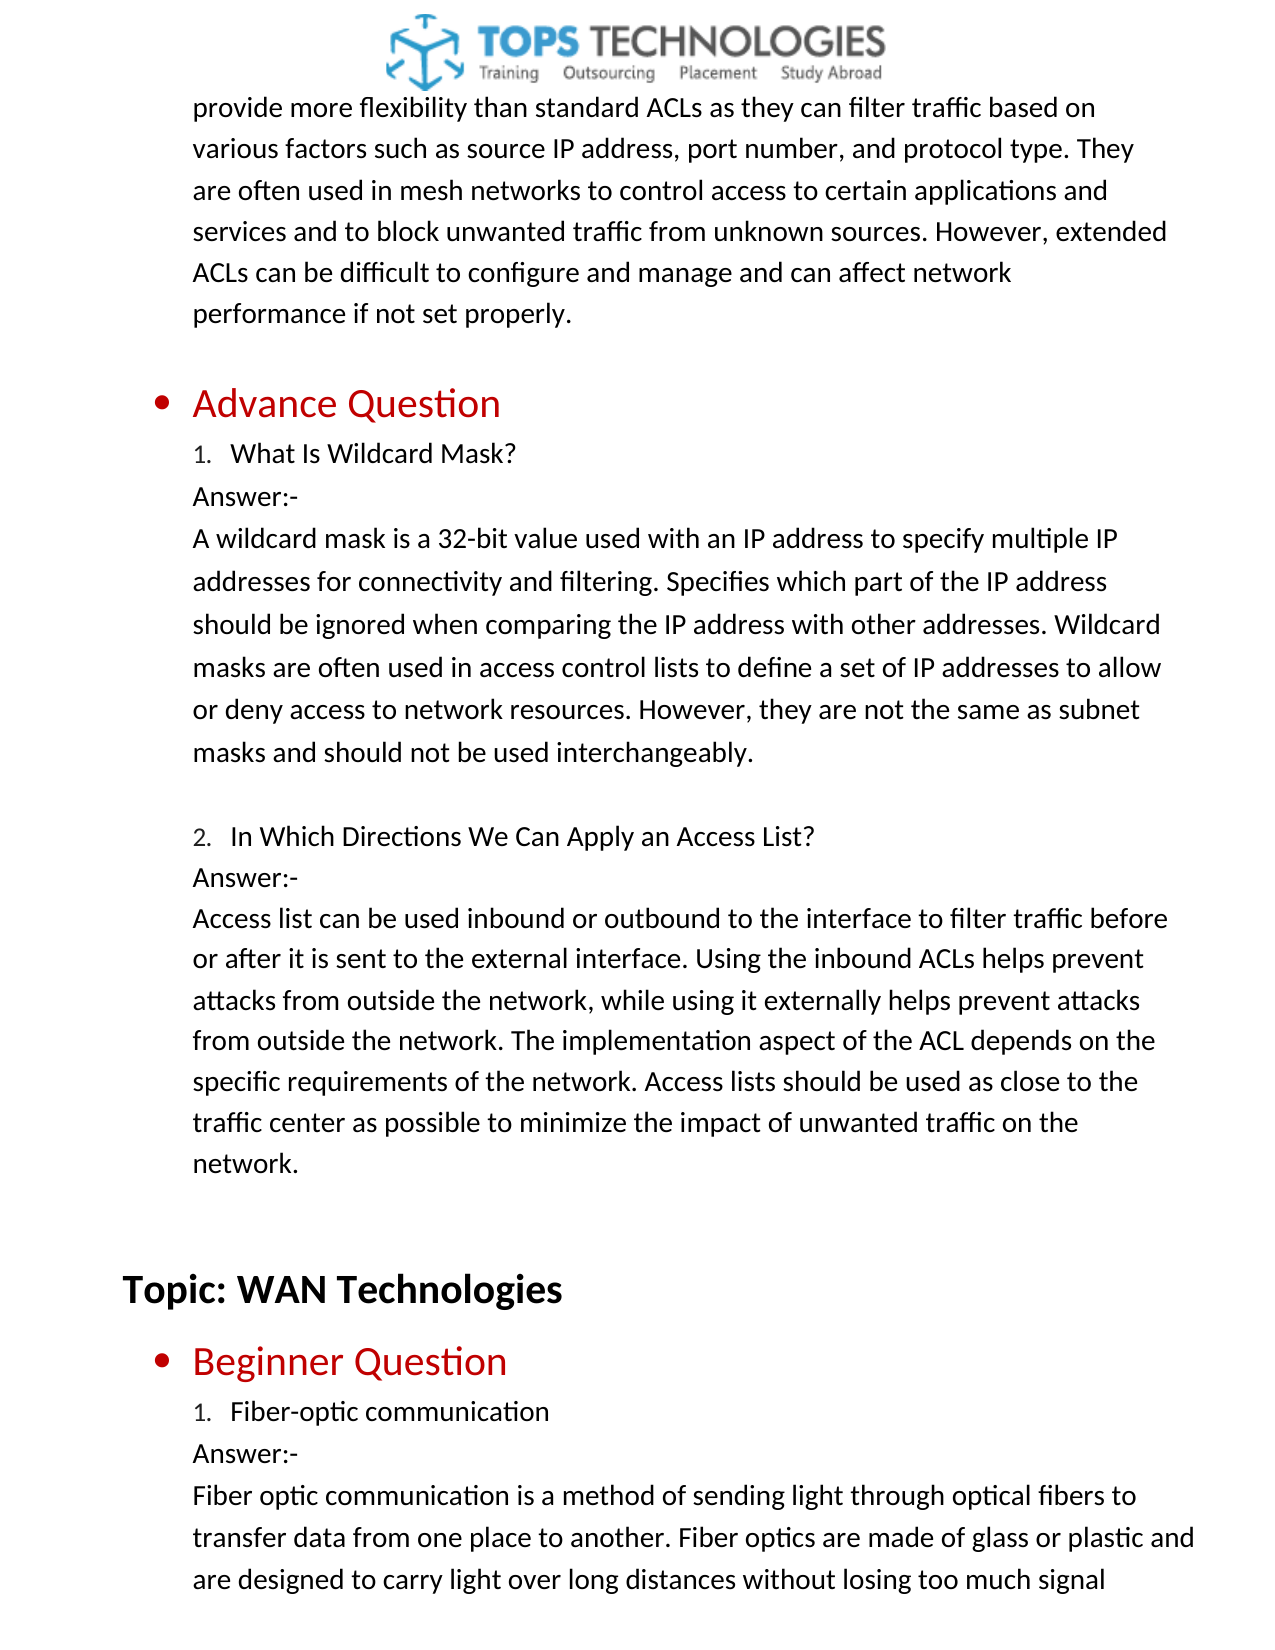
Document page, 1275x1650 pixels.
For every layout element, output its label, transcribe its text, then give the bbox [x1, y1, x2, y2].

text from outside the network. The implementation aspect of the ACL depends on the [192, 1022, 1275, 1058]
text Answer:- [192, 1435, 1275, 1471]
text Access list can be used inbound or outbound to the interface to filter traffic before [192, 900, 1275, 935]
text services and to block unwanted traffic from unknown sources. However, extended [192, 213, 1275, 248]
text attacks from outside the network, while using it externally helps prevent attacks [192, 982, 1275, 1017]
text or deny access to network resources. However, they are not the same as subnet [192, 691, 1275, 727]
text should be ignored when comparing the IP address with other addresses. Wildcard [192, 606, 1275, 642]
text are designed to carry light over long distances without losing too much signal [192, 1561, 1275, 1597]
text Answer:- [192, 478, 1275, 513]
text transfer data from one place to another. Fiber optics are made of glass or plastic and [192, 1519, 1275, 1555]
subtitle Advance Question [155, 377, 1275, 428]
text A wildcard mask is a 32-bit value used with an IP address to specify multiple IP [192, 521, 1275, 556]
text ACLs can be difficult to configure and manage and can affect network [192, 254, 1275, 289]
text specific requirements of the network. Access lists should be used as close to the [192, 1063, 1275, 1099]
text addresses for connectivity and filtering. Specifies which part of the IP address [192, 563, 1275, 599]
text or after it is sent to the external interface. Using the inbound ACLs helps prevent [192, 941, 1275, 976]
list In Which Directions We Can Apply an Access List? [192, 818, 1275, 853]
text masks and should not be used interchangeably. [192, 734, 1275, 770]
text are often used in mesh networks to control access to certain applications and [192, 172, 1275, 207]
text provide more flexibility than standard ACLs as they can filter traffic based on [192, 89, 1275, 125]
text Answer:- [192, 859, 1275, 894]
subtitle Beginner Question [155, 1335, 1275, 1386]
text performance if not set properly. [192, 295, 1275, 330]
picture [386, 14, 886, 89]
text network. [192, 1145, 1275, 1181]
list Fiber-optic communication [192, 1393, 1275, 1428]
text various factors such as source IP address, port number, and protocol type. They [192, 131, 1275, 166]
list What Is Wildcard Mask? [192, 435, 1275, 471]
text Fiber optic communication is a method of sending light through optical fibers to [192, 1477, 1275, 1513]
text masks are often used in access control lists to define a set of IP addresses to allow [192, 649, 1275, 684]
text traffic center as possible to minimize the impact of unwanted traffic on the [192, 1104, 1275, 1140]
subtitle Topic: WAN Technologies [122, 1263, 1275, 1314]
